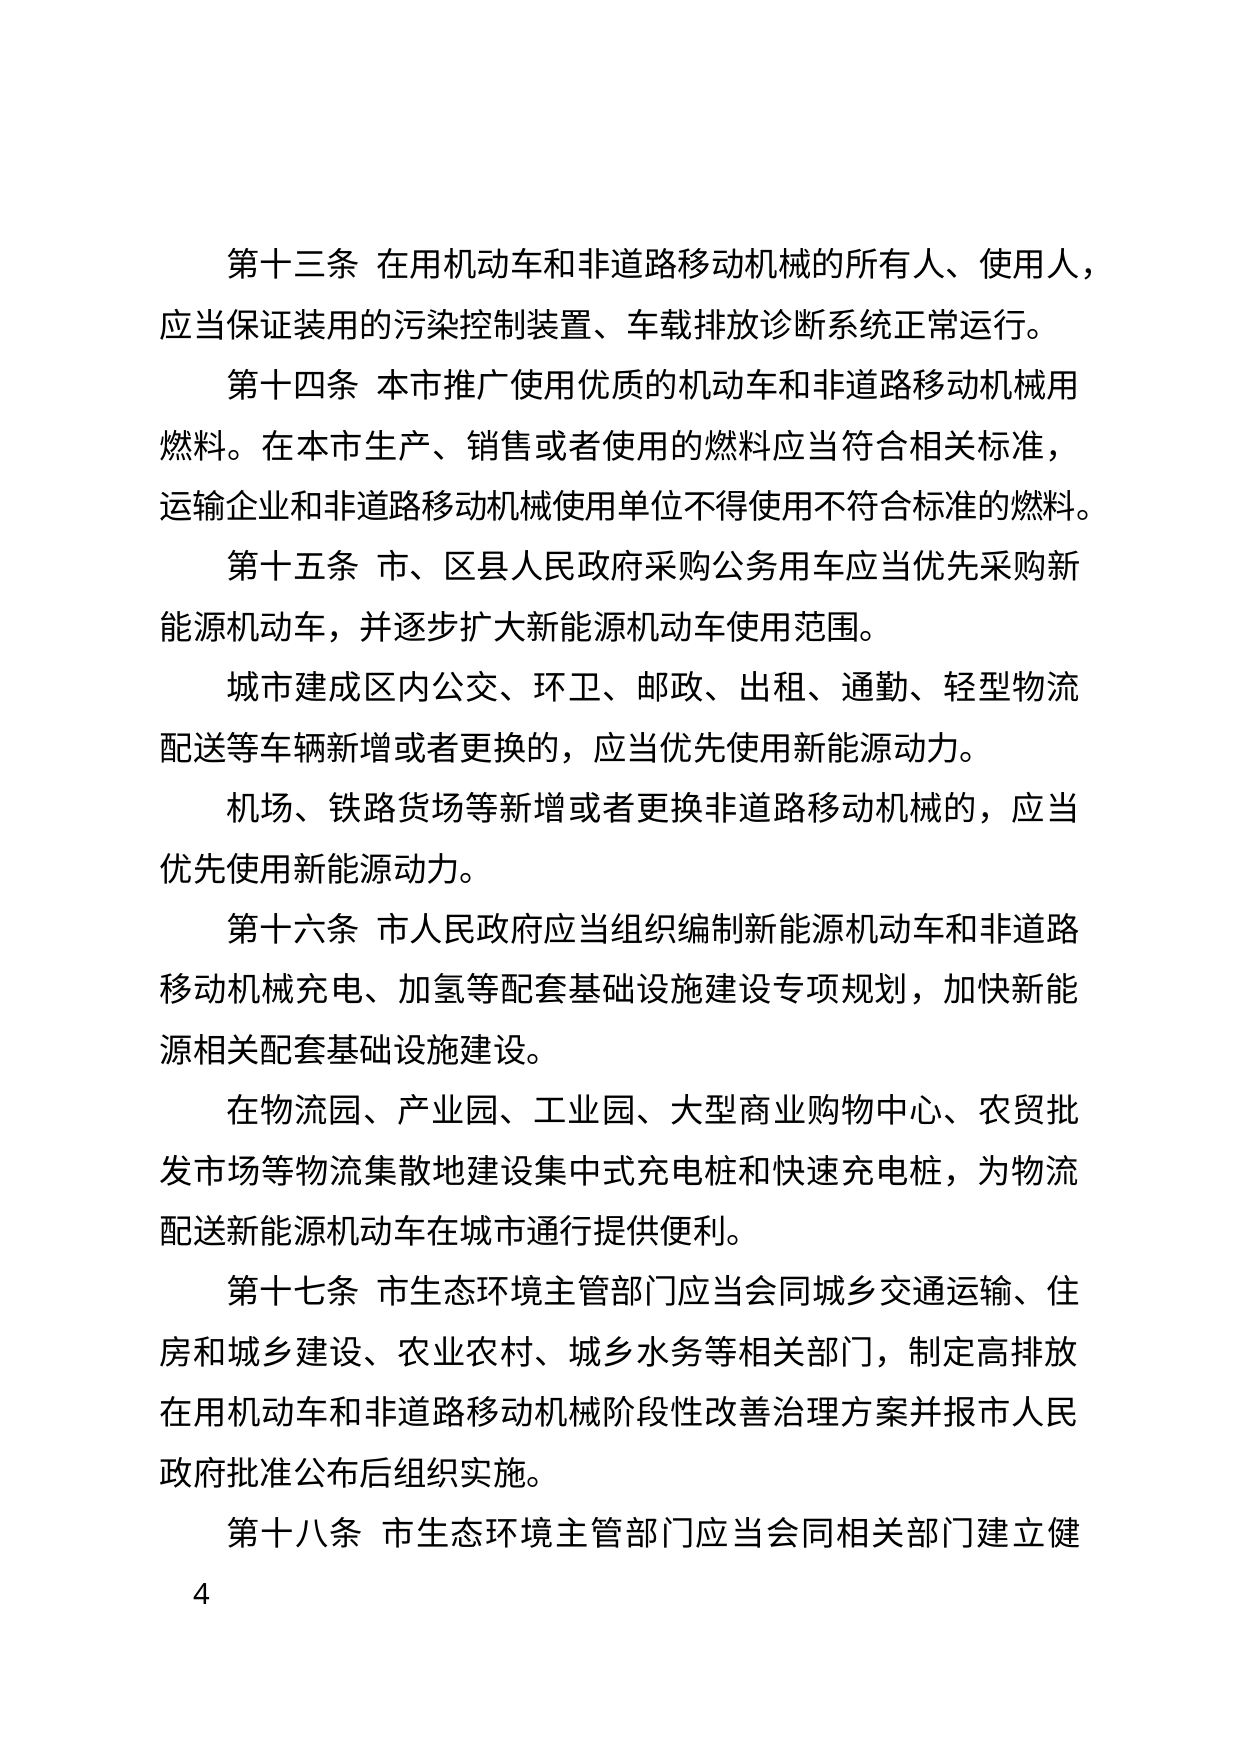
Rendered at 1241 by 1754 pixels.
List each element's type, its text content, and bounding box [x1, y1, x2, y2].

text 第十四条 本市推广使用优质的机动车和非道路移动机械用燃料。在本市生产、销售或者使用的燃料应当符合相关标准，运输企业和非道路移动机械使用单位不得使用不符合标准的燃料。 [159, 349, 1081, 531]
text 第十五条 市、区县人民政府采购公务用车应当优先采购新能源机动车，并逐步扩大新能源机动车使用范围。 [159, 531, 1081, 651]
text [159, 1497, 1081, 1558]
text 第十六条 市人民政府应当组织编制新能源机动车和非道路移动机械充电、加氢等配套基础设施建设专项规划，加快新能源相关配套基础设施建设。 [159, 893, 1081, 1074]
text 机场、铁路货场等新增或者更换非道路移动机械的，应当优先使用新能源动力。 [159, 772, 1081, 893]
text 第十三条 在用机动车和非道路移动机械的所有人、使用人，应当保证装用的污染控制装置、车载排放诊断系统正常运行。 [159, 228, 1081, 349]
text 城市建成区内公交、环卫、邮政、出租、通勤、轻型物流配送等车辆新增或者更换的，应当优先使用新能源动力。 [159, 651, 1081, 772]
text 在物流园、产业园、工业园、大型商业购物中心、农贸批发市场等物流集散地建设集中式充电桩和快速充电桩，为物流配送新能源机动车在城市通行提供便利。 [159, 1074, 1081, 1256]
text 第十七条 市生态环境主管部门应当会同城乡交通运输、住房和城乡建设、农业农村、城乡水务等相关部门，制定高排放在用机动车和非道路移动机械阶段性改善治理方案并报市人民政府批准公布后组织实施。 [159, 1256, 1081, 1497]
